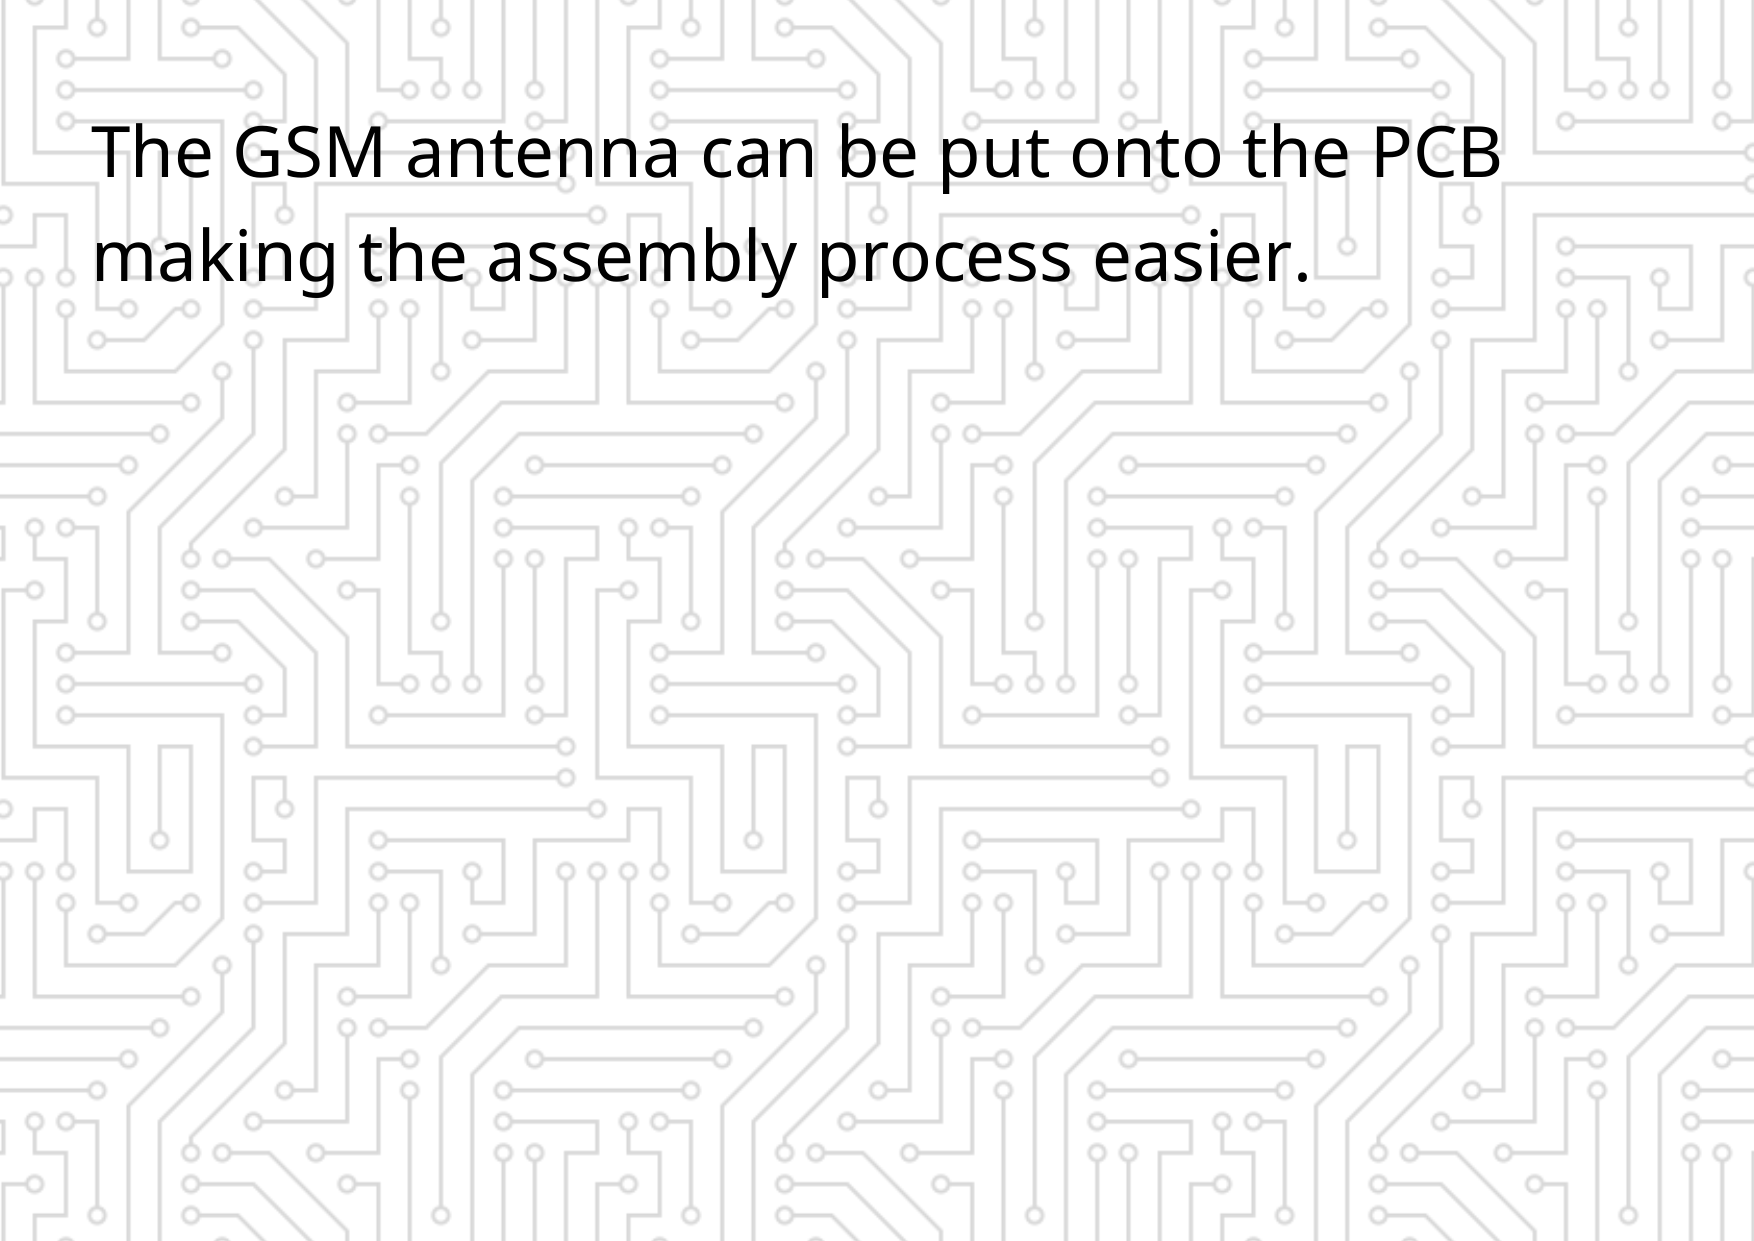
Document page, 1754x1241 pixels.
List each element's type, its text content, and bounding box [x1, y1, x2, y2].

text The GSM antenna can be put onto the PCB making the assembly process easier. [91, 102, 1700, 302]
